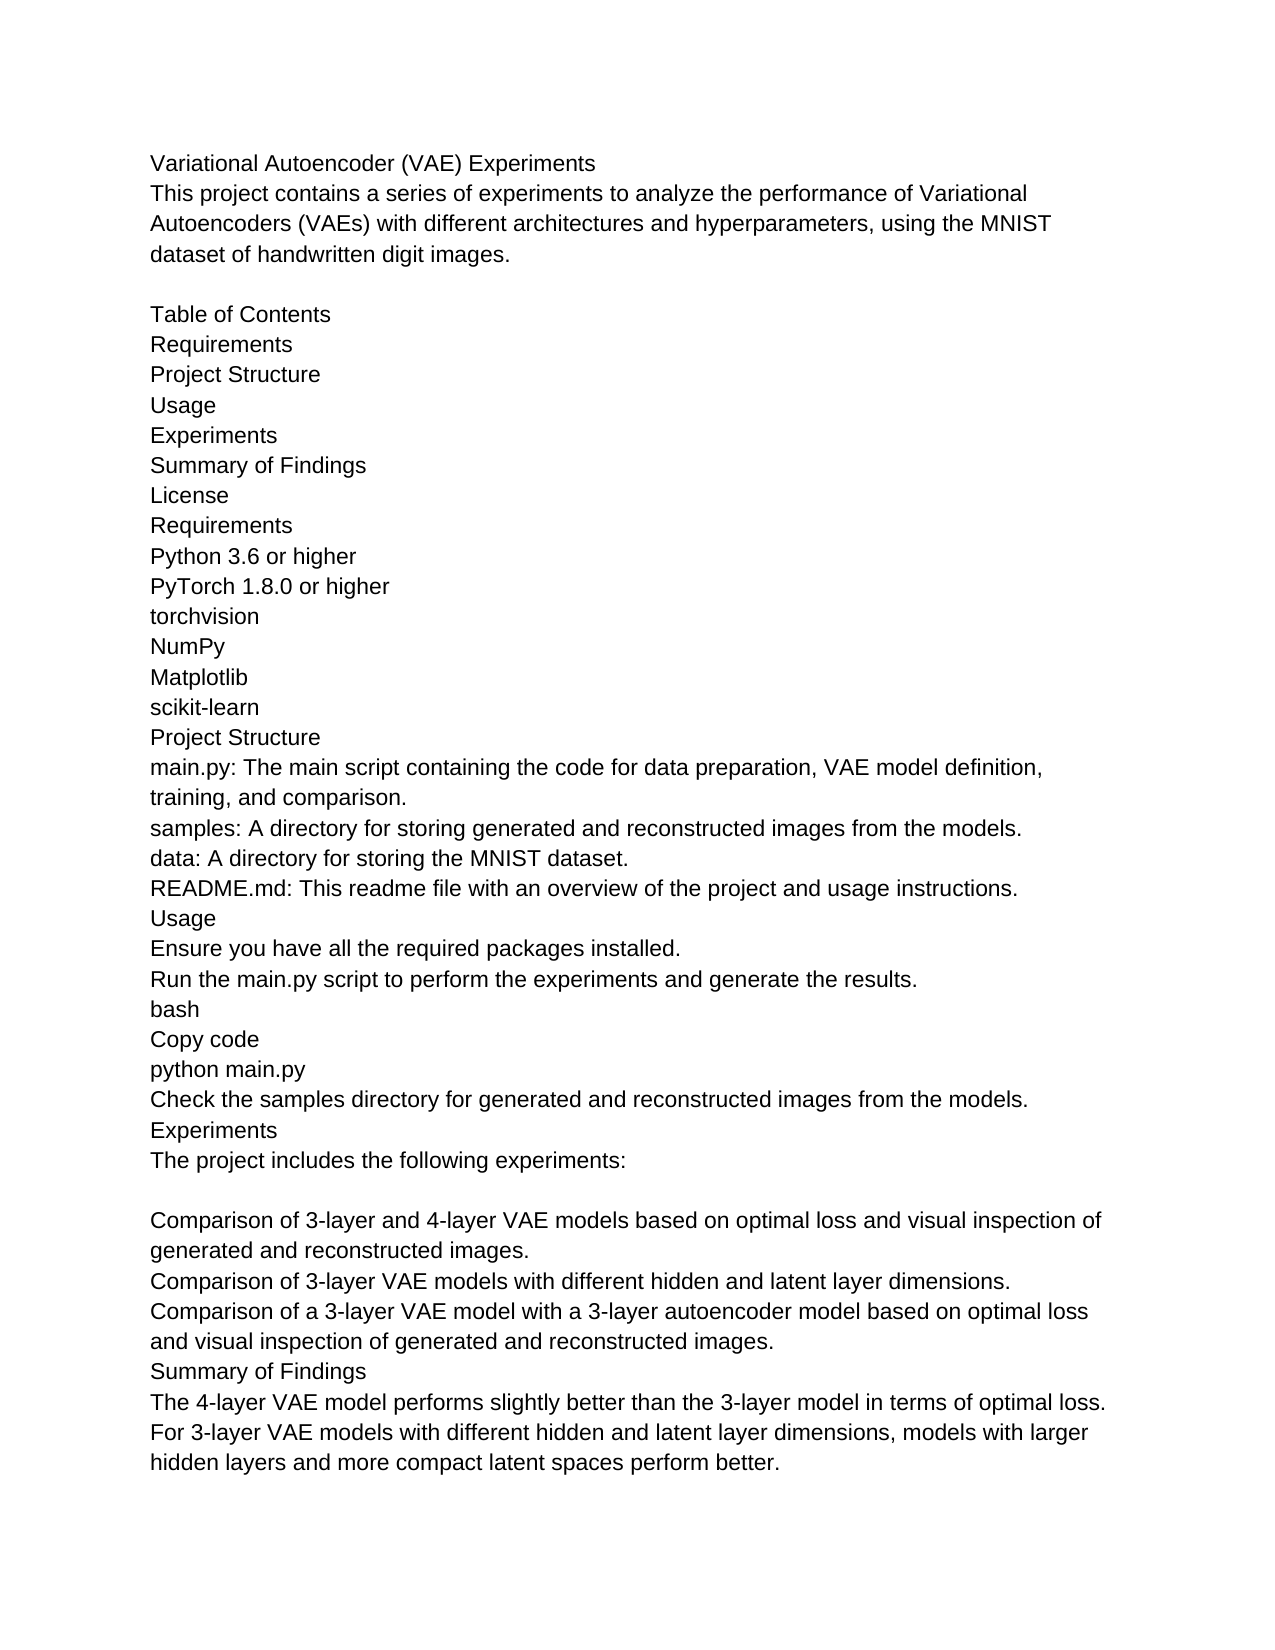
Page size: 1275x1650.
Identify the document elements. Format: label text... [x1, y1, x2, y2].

text Ensure you have all the required packages installed. [150, 935, 1125, 962]
text README.md: This readme file with an overview of the project and usage instructions. [150, 875, 1125, 901]
text Python 3.6 or higher [150, 543, 1125, 569]
text main.py: The main script containing the code for data preparation, VAE model definition, training, and comparison. [150, 754, 1125, 811]
text Summary of Findings [150, 452, 1125, 478]
text Project Structure [150, 724, 1125, 750]
text For 3-layer VAE models with different hidden and latent layer dimensions, models with larger hidden layers and more compact latent spaces perform better. [150, 1419, 1125, 1475]
text NumPy [150, 633, 1125, 660]
text scikit-learn [150, 694, 1125, 720]
text License [150, 482, 1125, 509]
text Copy code [150, 1026, 1125, 1052]
text The 4-layer VAE model performs slightly better than the 3-layer model in terms of optimal loss. [150, 1388, 1125, 1415]
text bash [150, 996, 1125, 1022]
text Check the samples directory for generated and reconstructed images from the models. [150, 1086, 1125, 1113]
text Comparison of 3-layer and 4-layer VAE models based on optimal loss and visual inspection of generated and reconstructed images. [150, 1207, 1125, 1264]
text Run the main.py script to perform the experiments and generate the results. [150, 966, 1125, 992]
text The project includes the following experiments: [150, 1147, 1125, 1173]
text Experiments [150, 422, 1125, 448]
text Matplotlib [150, 663, 1125, 690]
text Comparison of 3-layer VAE models with different hidden and latent layer dimensions. [150, 1268, 1125, 1294]
text Requirements [150, 331, 1125, 358]
text Usage [150, 392, 1125, 418]
text Summary of Findings [150, 1358, 1125, 1385]
text Experiments [150, 1117, 1125, 1143]
text Project Structure [150, 361, 1125, 388]
text PyTorch 1.8.0 or higher [150, 573, 1125, 599]
text python main.py [150, 1056, 1125, 1083]
text Comparison of a 3-layer VAE model with a 3-layer autoencoder model based on optimal loss and visual inspection of generated and reconstructed images. [150, 1298, 1125, 1354]
text This project contains a series of experiments to analyze the performance of Variational Autoencoders (VAEs) with different architectures and hyperparameters, using the MNIST dataset of handwritten digit images. [150, 180, 1125, 267]
text Variational Autoencoder (VAE) Experiments [150, 150, 1125, 176]
text data: A directory for storing the MNIST dataset. [150, 845, 1125, 871]
text Requirements [150, 512, 1125, 539]
text torchvision [150, 603, 1125, 629]
text Table of Contents [150, 301, 1125, 327]
text samples: A directory for storing generated and reconstructed images from the models. [150, 814, 1125, 841]
text Usage [150, 905, 1125, 932]
